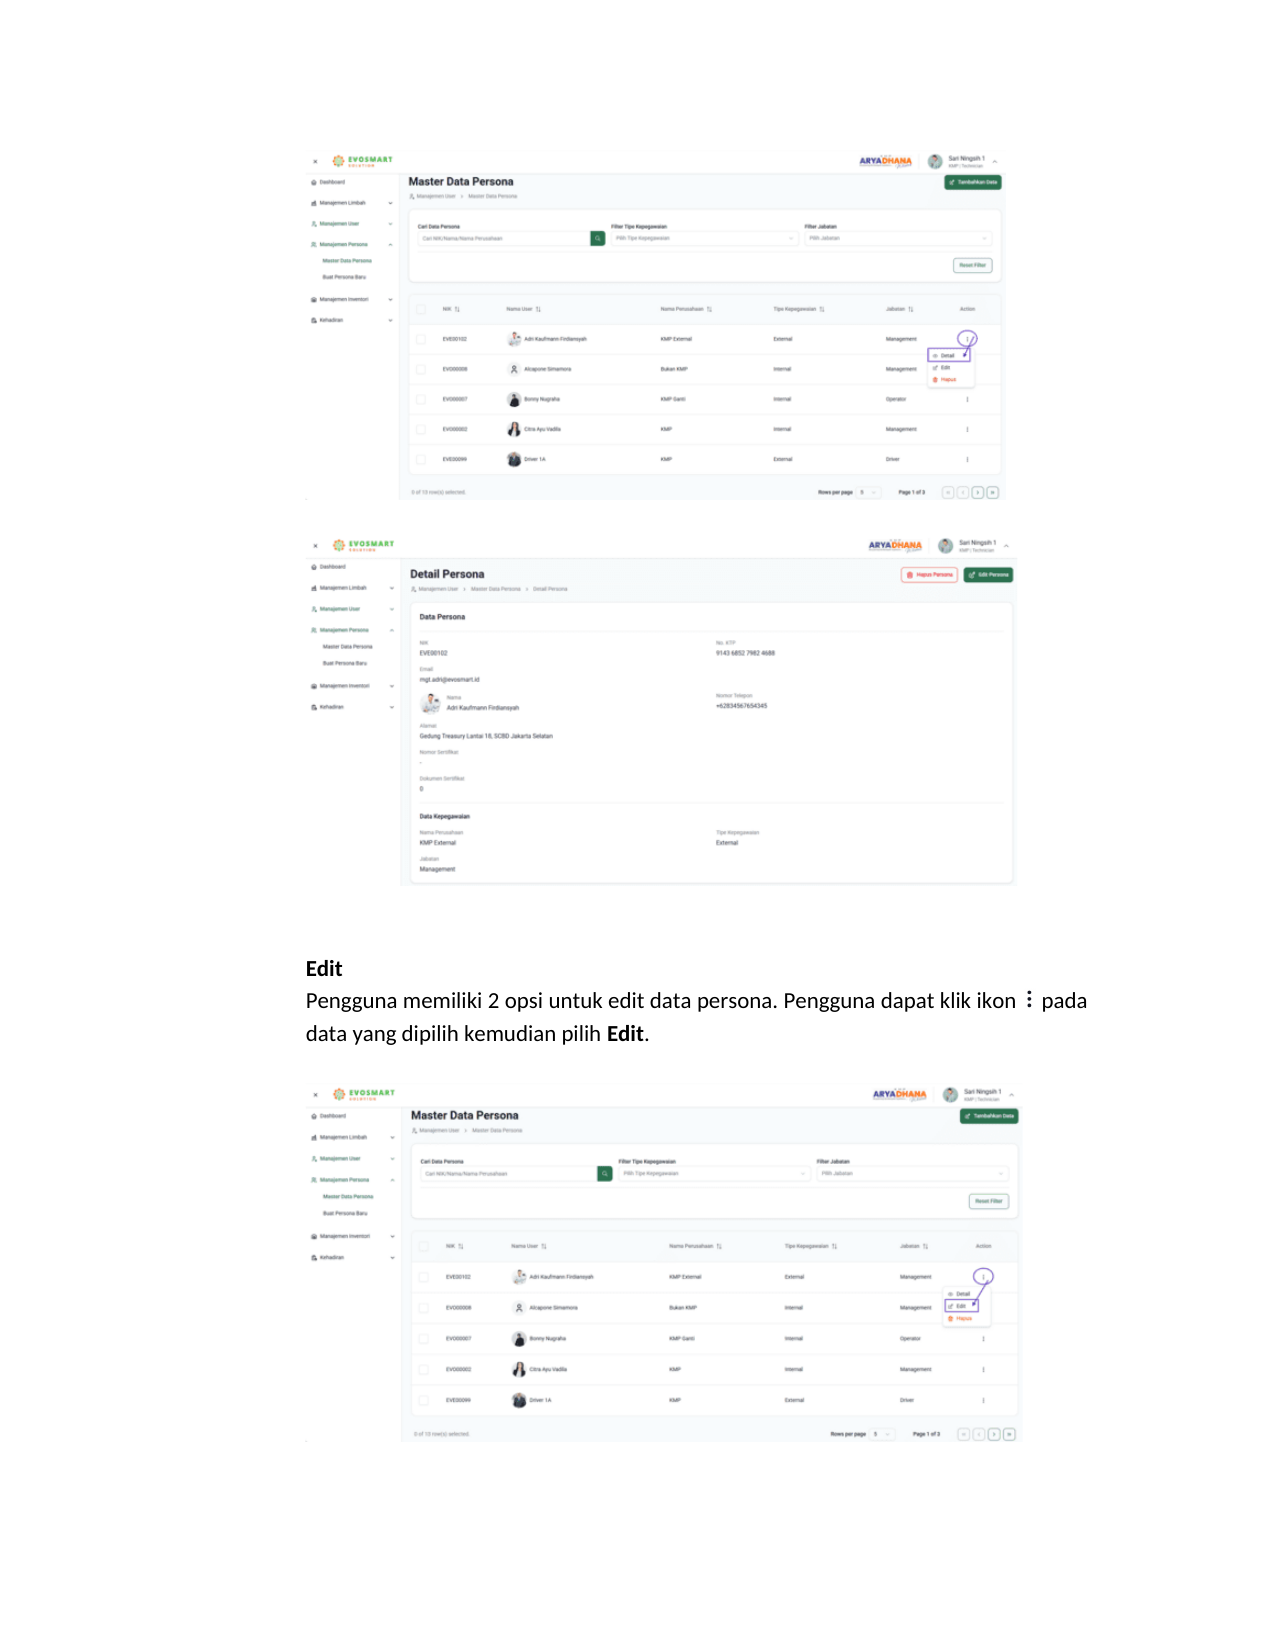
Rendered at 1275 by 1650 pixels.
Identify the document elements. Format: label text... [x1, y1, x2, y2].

list Edit [306, 954, 1087, 982]
list Pengguna memiliki 2 opsi untuk edit data persona. Pengguna dapat klik ikon pada data yang dipilih kemudian pilih Edit. [306, 986, 1087, 1047]
picture [1023, 988, 1036, 1009]
picture [305, 536, 1018, 886]
picture [305, 150, 1006, 500]
picture [305, 1083, 1023, 1442]
